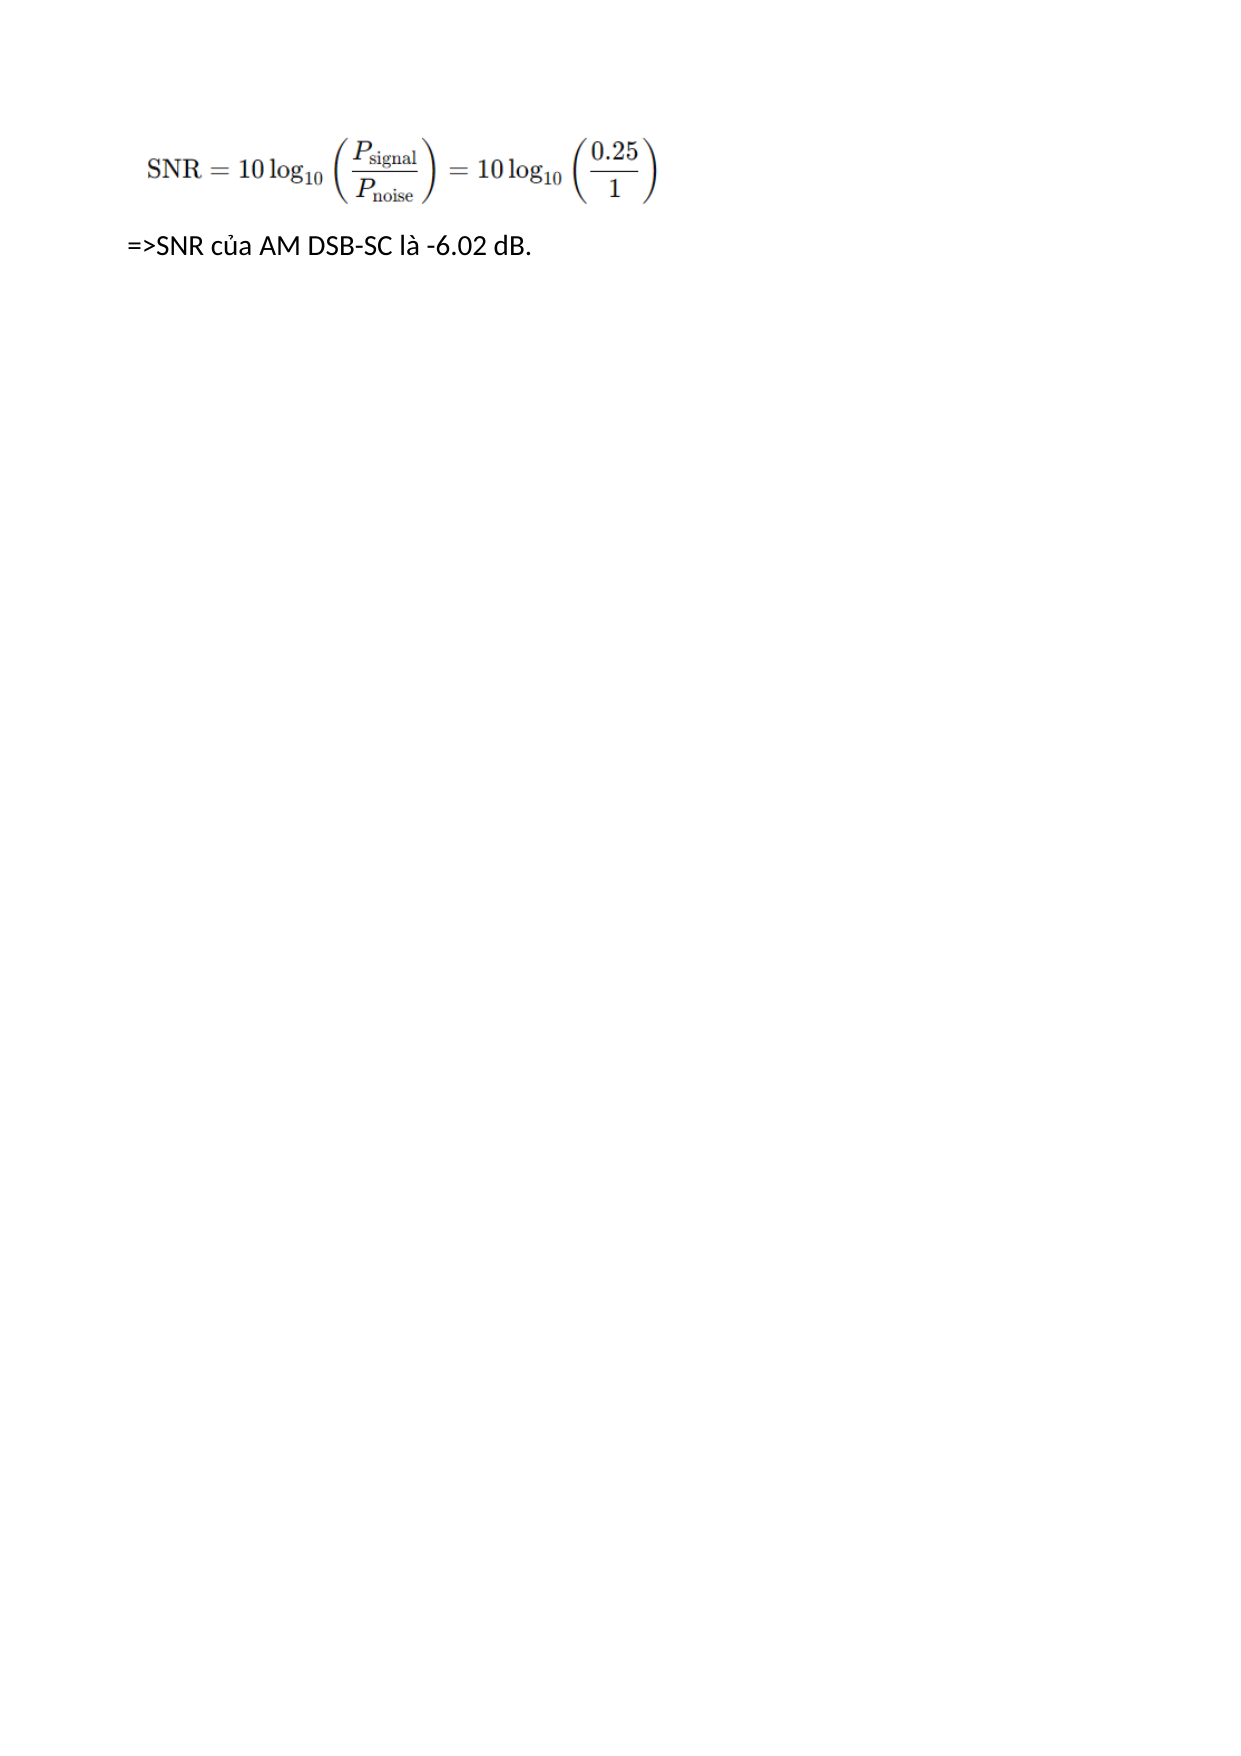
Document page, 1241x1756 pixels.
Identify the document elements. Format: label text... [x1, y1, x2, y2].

picture [127, 131, 665, 213]
text =>SNR của AM DSB-SC là -6.02 dB. [127, 227, 1163, 263]
